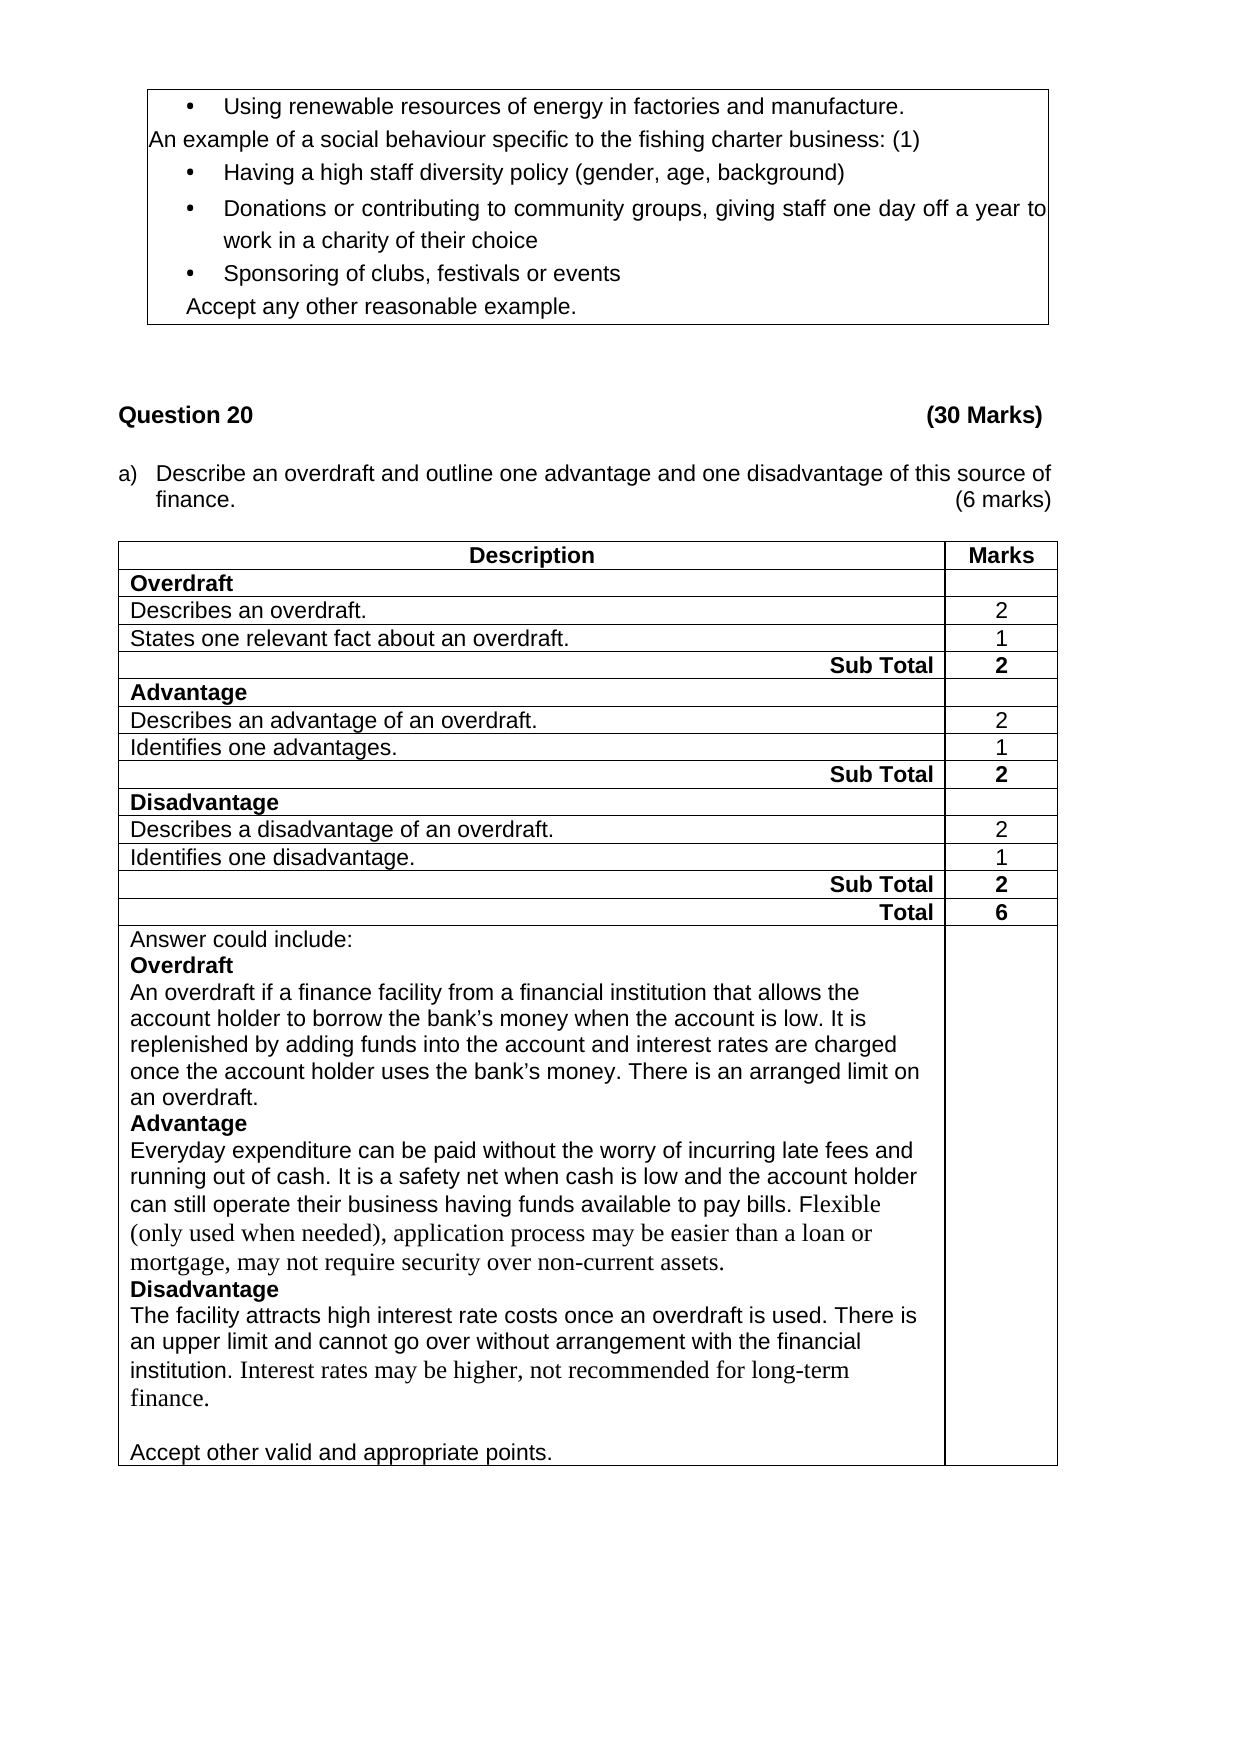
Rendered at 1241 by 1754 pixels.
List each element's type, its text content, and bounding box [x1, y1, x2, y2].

table_cell Sub Total [119, 761, 944, 788]
table_cell [946, 570, 1057, 596]
table_cell Answer could include: Overdraft An overdraft if a finance facility from a financial institution that allows the account holder to borrow the bank’s money when the account is low. It is replenished by adding funds into the account and interest rates are charged once the account holder uses the bank’s money. There is an arranged limit on an overdraft. Advantage Everyday expenditure can be paid without the worry of incurring late fees and running out of cash. It is a safety net when cash is low and the account holder can still operate their business having funds available to pay bills. Flexible (only used when needed), application process may be easier than a loan or mortgage, may not require security over non-current assets. Disadvantage The facility attracts high interest rate costs once an overdraft is used. There is an upper limit and cannot go over without arrangement with the financial institution. Interest rates may be higher, not recommended for long-term finance. Accept other valid and appropriate points. [119, 926, 944, 1465]
table_cell Overdraft [119, 570, 944, 596]
table_cell Describes an advantage of an overdraft. [119, 707, 944, 733]
table_cell Total [119, 899, 944, 925]
table_cell 2 [946, 597, 1057, 623]
table_cell Describes a disadvantage of an overdraft. [119, 816, 944, 843]
table_cell 2 [946, 816, 1057, 843]
table_cell Advantage [119, 679, 944, 706]
table_cell Identifies one advantages. [119, 734, 944, 760]
table_cell 1 [946, 734, 1057, 760]
table_cell Identifies one disadvantage. [119, 844, 944, 870]
table_cell [946, 679, 1057, 706]
table_cell [946, 926, 1057, 1465]
table_cell 1 [946, 844, 1057, 870]
table_cell 2 [946, 761, 1057, 788]
table_header Description [119, 542, 944, 569]
text Question 20 (30 Marks) [118, 401, 1093, 429]
table_cell 1 [946, 625, 1057, 651]
table_cell Disadvantage [119, 789, 944, 815]
table_cell [946, 789, 1057, 815]
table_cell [148, 90, 1048, 324]
table_cell 6 [946, 899, 1057, 925]
table_cell States one relevant fact about an overdraft. [119, 625, 944, 651]
table_cell Sub Total [119, 871, 944, 897]
table_cell 2 [946, 707, 1057, 733]
table_header Marks [946, 542, 1057, 569]
list Describe an overdraft and outline one advantage and one disadvantage of this source of finance. (6 marks) [118, 460, 1093, 541]
table_cell 2 [946, 871, 1057, 897]
table_cell Describes an overdraft. [119, 597, 944, 623]
table_cell 2 [946, 652, 1057, 678]
table_cell Sub Total [119, 652, 944, 678]
